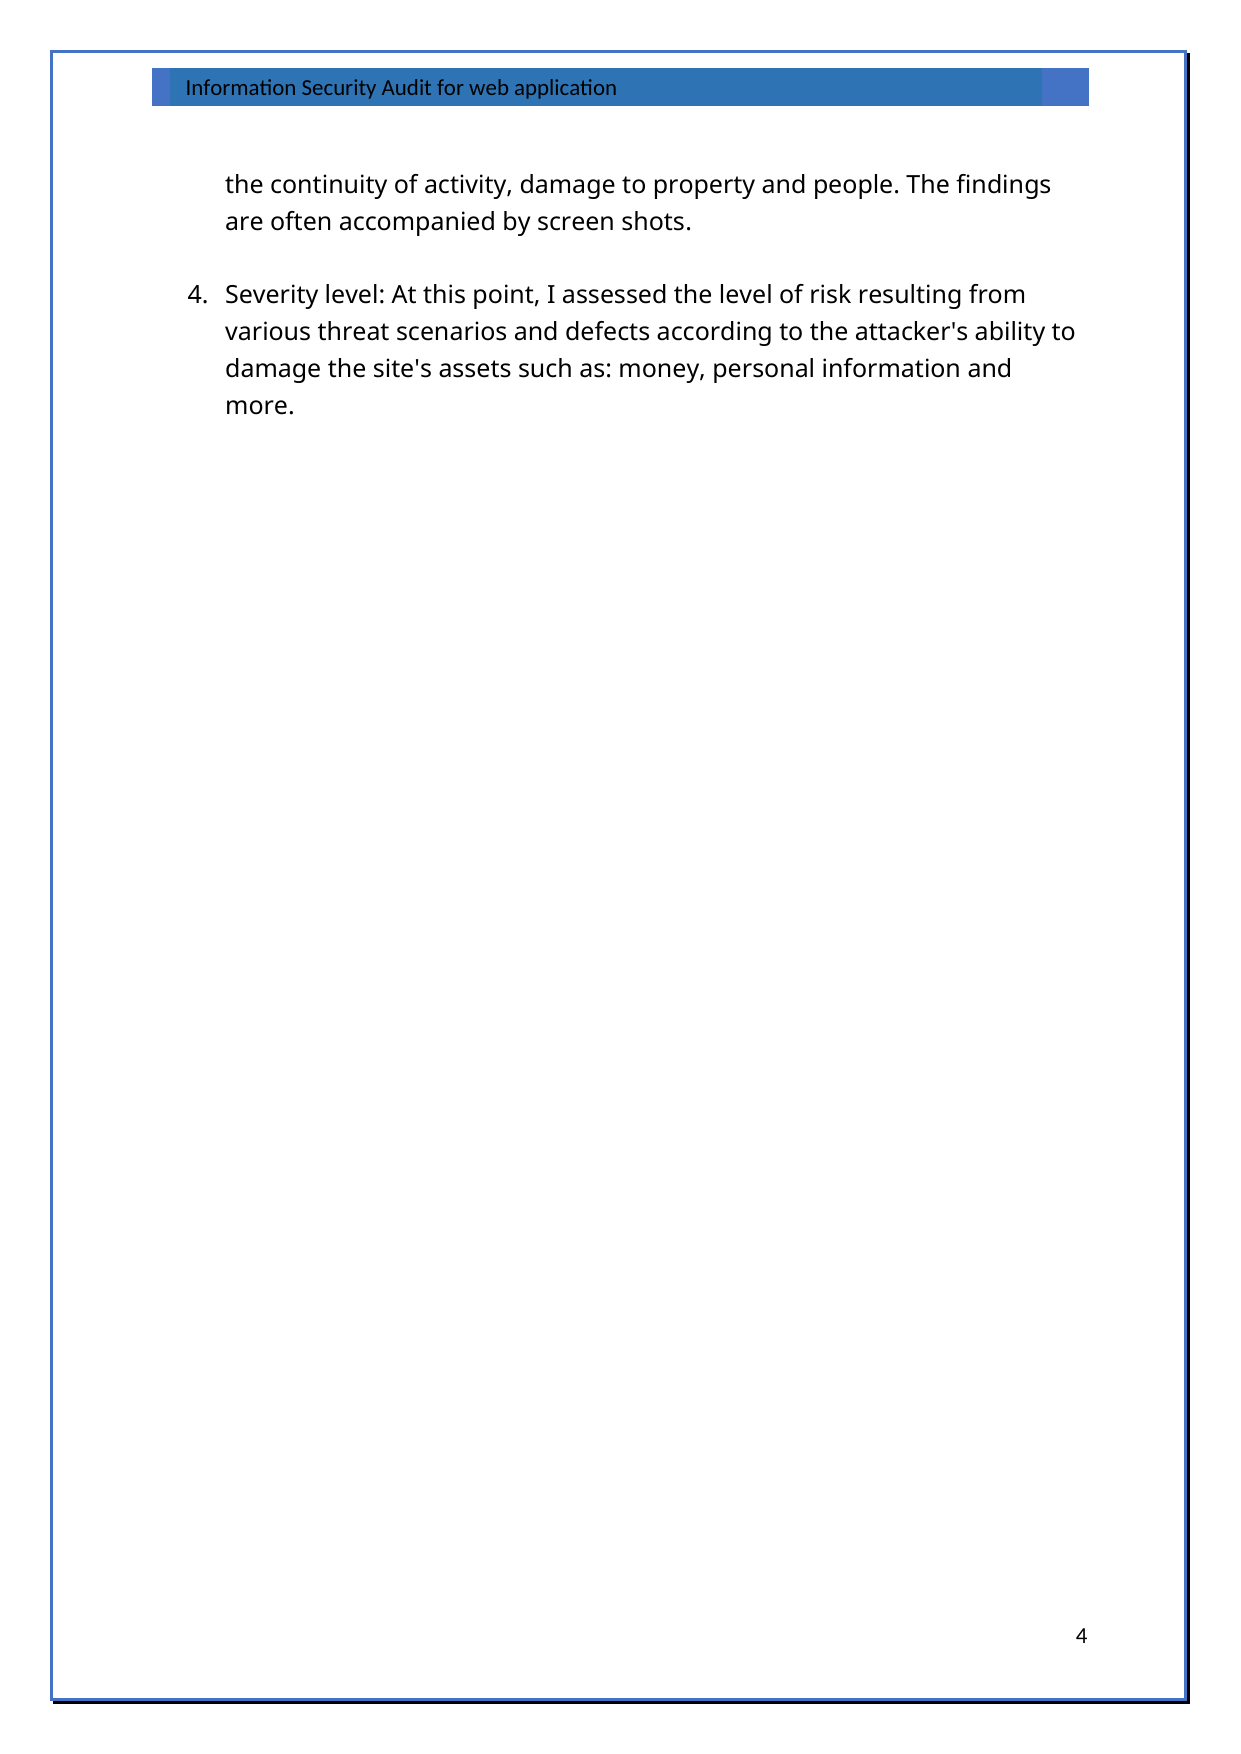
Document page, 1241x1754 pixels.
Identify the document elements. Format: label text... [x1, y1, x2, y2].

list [187, 150, 1087, 238]
list Severity level: At this point, I assessed the level of risk resulting from various threat scenarios and defects according to the attacker's ability to damage the site's assets such as: money, personal information and more. [187, 277, 1087, 421]
